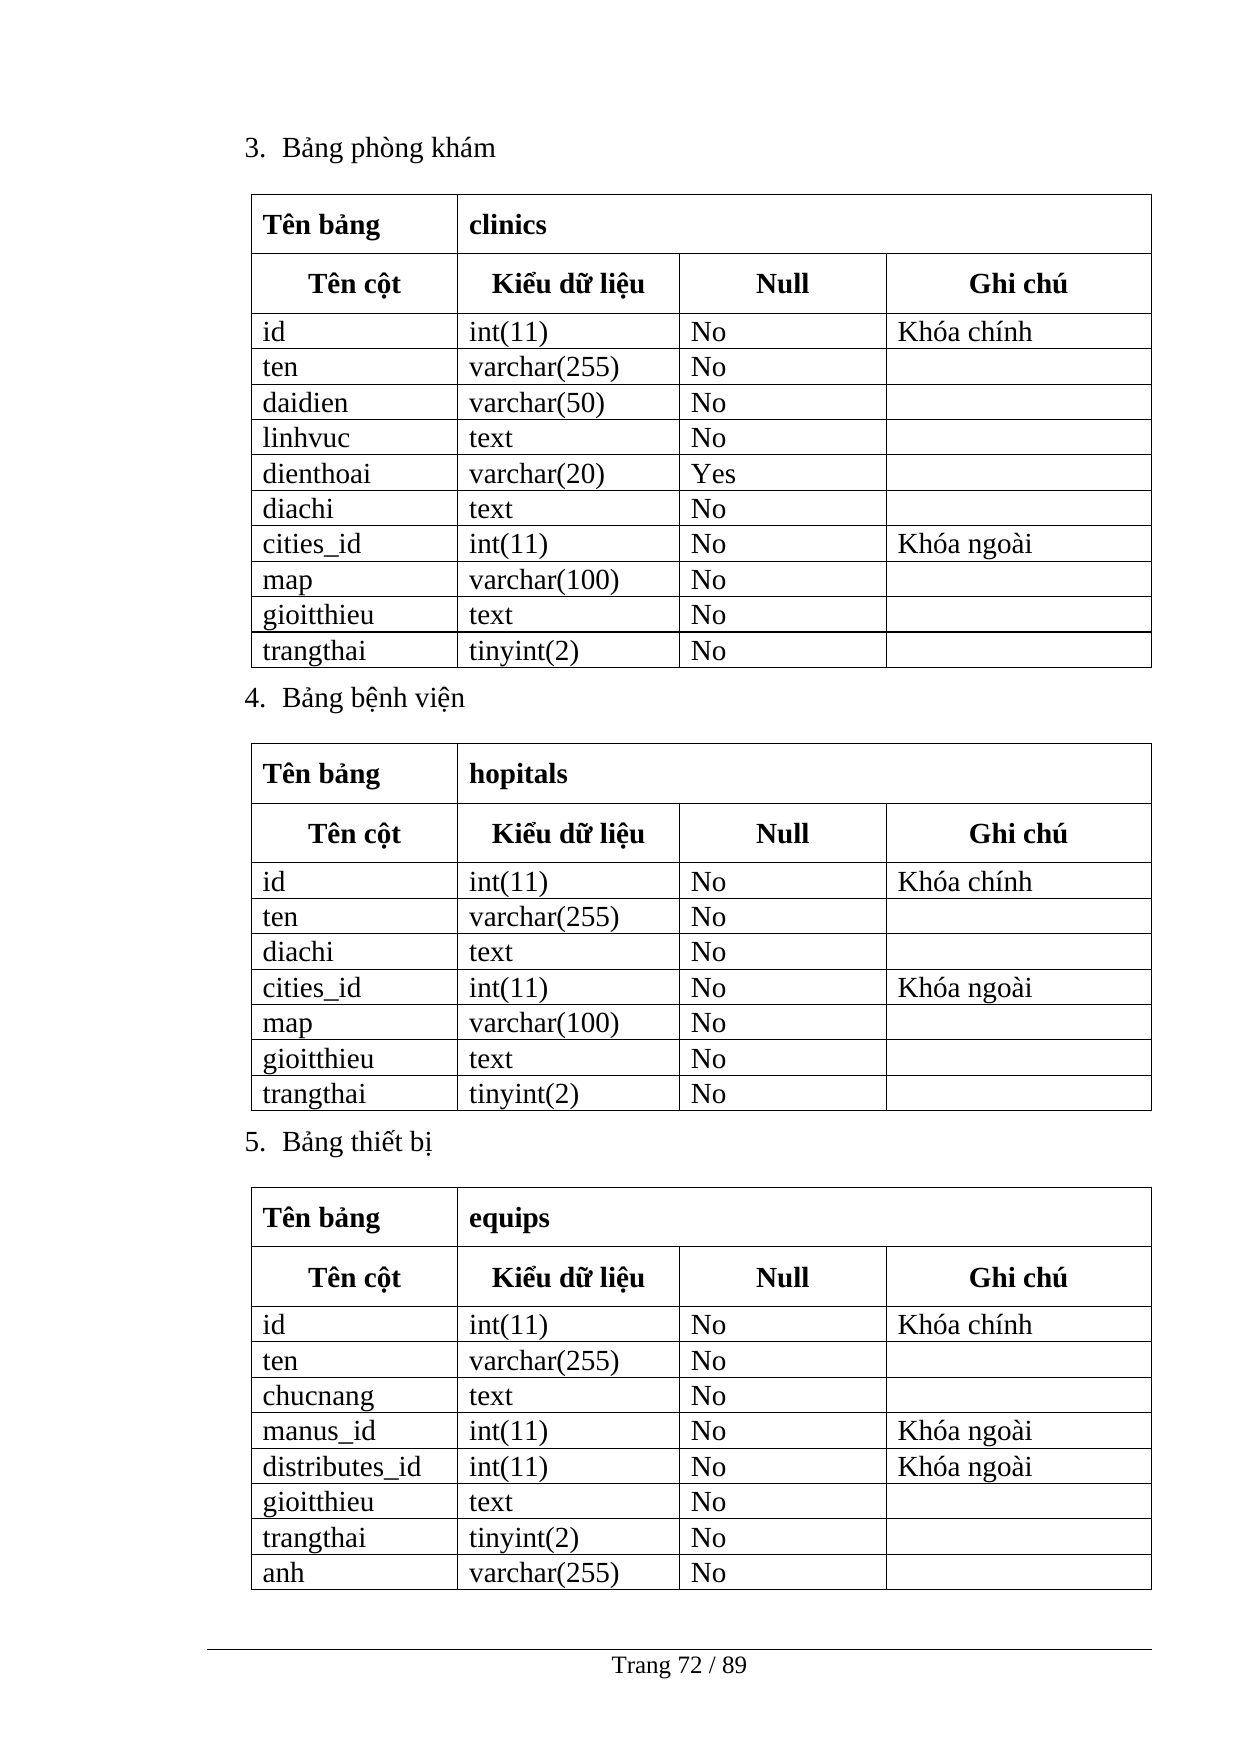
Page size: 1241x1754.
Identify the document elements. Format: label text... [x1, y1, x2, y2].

table_cell Ghi chú [887, 1247, 1151, 1306]
table_cell Tên cột [252, 1247, 457, 1306]
table_cell distributes_id [252, 1449, 457, 1483]
table_cell Khóa chính [887, 863, 1151, 898]
table_cell Khóa ngoài [887, 526, 1151, 561]
table_cell Kiểu dữ liệu [458, 254, 679, 313]
table_cell [887, 455, 1151, 490]
table_cell id [252, 863, 457, 898]
table_cell No [680, 349, 886, 383]
table_cell [887, 934, 1151, 968]
table_cell No [680, 1378, 886, 1412]
table_cell trangthai [252, 1076, 457, 1110]
table_cell trangthai [252, 633, 457, 667]
table_cell No [680, 1519, 886, 1554]
table_cell map [252, 562, 457, 596]
table_cell tinyint(2) [458, 1519, 679, 1554]
table_cell No [680, 633, 886, 667]
table_cell diachi [252, 491, 457, 525]
table_cell No [680, 1005, 886, 1039]
table_cell No [680, 314, 886, 348]
table_cell dienthoai [252, 455, 457, 490]
table_cell text [458, 1378, 679, 1412]
table_cell No [680, 562, 886, 596]
table_cell Yes [680, 455, 886, 490]
table_cell No [680, 1484, 886, 1518]
table_cell No [680, 1342, 886, 1377]
table_cell map [252, 1005, 457, 1039]
table_cell No [680, 420, 886, 454]
table_cell id [252, 314, 457, 348]
table_cell No [680, 526, 886, 561]
table_cell ten [252, 1342, 457, 1377]
table_cell No [680, 899, 886, 933]
table_cell text [458, 934, 679, 968]
table_cell varchar(255) [458, 899, 679, 933]
table_cell No [680, 1040, 886, 1075]
table_cell id [252, 1307, 457, 1341]
table_cell Khóa ngoài [887, 970, 1151, 1004]
table_cell Khóa chính [887, 1307, 1151, 1341]
table_cell varchar(50) [458, 385, 679, 419]
table_cell int(11) [458, 1449, 679, 1483]
table_cell Ghi chú [887, 254, 1151, 313]
table_cell [887, 597, 1151, 631]
table_cell No [680, 1555, 886, 1589]
table_cell int(11) [458, 970, 679, 1004]
table_cell cities_id [252, 526, 457, 561]
table_cell No [680, 863, 886, 898]
table_cell [887, 1005, 1151, 1039]
table_cell Khóa chính [887, 314, 1151, 348]
table_cell [887, 633, 1151, 667]
table_cell manus_id [252, 1413, 457, 1447]
table_cell Null [680, 254, 886, 313]
table_cell tinyint(2) [458, 633, 679, 667]
table_cell [887, 349, 1151, 383]
table_cell varchar(255) [458, 349, 679, 383]
table_cell Khóa ngoài [887, 1449, 1151, 1483]
table_header clinics [458, 195, 1151, 253]
table_cell ten [252, 349, 457, 383]
table_cell text [458, 420, 679, 454]
table_cell No [680, 597, 886, 631]
table_cell [887, 491, 1151, 525]
list Bảng phòng khám [244, 131, 1152, 164]
table_cell [887, 1555, 1151, 1589]
table_cell [887, 1378, 1151, 1412]
table_cell chucnang [252, 1378, 457, 1412]
table_cell ten [252, 899, 457, 933]
table_header Tên bảng [252, 744, 457, 803]
table_cell int(11) [458, 1307, 679, 1341]
table_cell Tên cột [252, 254, 457, 313]
table_cell varchar(255) [458, 1555, 679, 1589]
table_cell int(11) [458, 863, 679, 898]
table_cell text [458, 1484, 679, 1518]
table_cell No [680, 385, 886, 419]
table_cell Tên cột [252, 804, 457, 862]
table_cell int(11) [458, 1413, 679, 1447]
table_cell int(11) [458, 526, 679, 561]
table_cell Null [680, 804, 886, 862]
table_cell [887, 385, 1151, 419]
table_cell diachi [252, 934, 457, 968]
list Bảng thiết bị [244, 1124, 1152, 1157]
table_cell varchar(100) [458, 562, 679, 596]
table_cell anh [252, 1555, 457, 1589]
table_cell linhvuc [252, 420, 457, 454]
table_cell gioitthieu [252, 1040, 457, 1075]
table_cell No [680, 934, 886, 968]
table_cell [887, 899, 1151, 933]
table_cell [887, 420, 1151, 454]
table_header Tên bảng [252, 195, 457, 253]
table_cell tinyint(2) [458, 1076, 679, 1110]
table_cell trangthai [252, 1519, 457, 1554]
table_cell [887, 1342, 1151, 1377]
table_cell No [680, 491, 886, 525]
table_cell [887, 1040, 1151, 1075]
table_cell varchar(20) [458, 455, 679, 490]
table_cell No [680, 970, 886, 1004]
table_cell [887, 562, 1151, 596]
table_cell text [458, 491, 679, 525]
table_cell Khóa ngoài [887, 1413, 1151, 1447]
table_cell Kiểu dữ liệu [458, 1247, 679, 1306]
table_cell text [458, 597, 679, 631]
table_cell int(11) [458, 314, 679, 348]
table_cell No [680, 1307, 886, 1341]
table_header hopitals [458, 744, 1151, 803]
table_cell Kiểu dữ liệu [458, 804, 679, 862]
table_cell [887, 1484, 1151, 1518]
table_cell daidien [252, 385, 457, 419]
table_cell text [458, 1040, 679, 1075]
table_cell [887, 1519, 1151, 1554]
table_cell gioitthieu [252, 597, 457, 631]
table_cell Null [680, 1247, 886, 1306]
table_cell No [680, 1413, 886, 1447]
table_cell [887, 1076, 1151, 1110]
table_cell No [680, 1076, 886, 1110]
table_cell gioitthieu [252, 1484, 457, 1518]
table_header Tên bảng [252, 1188, 457, 1246]
table_cell No [680, 1449, 886, 1483]
table_cell varchar(100) [458, 1005, 679, 1039]
table_header equips [458, 1188, 1151, 1246]
table_cell varchar(255) [458, 1342, 679, 1377]
table_cell Ghi chú [887, 804, 1151, 862]
table_cell cities_id [252, 970, 457, 1004]
list Bảng bệnh viện [244, 680, 1152, 714]
